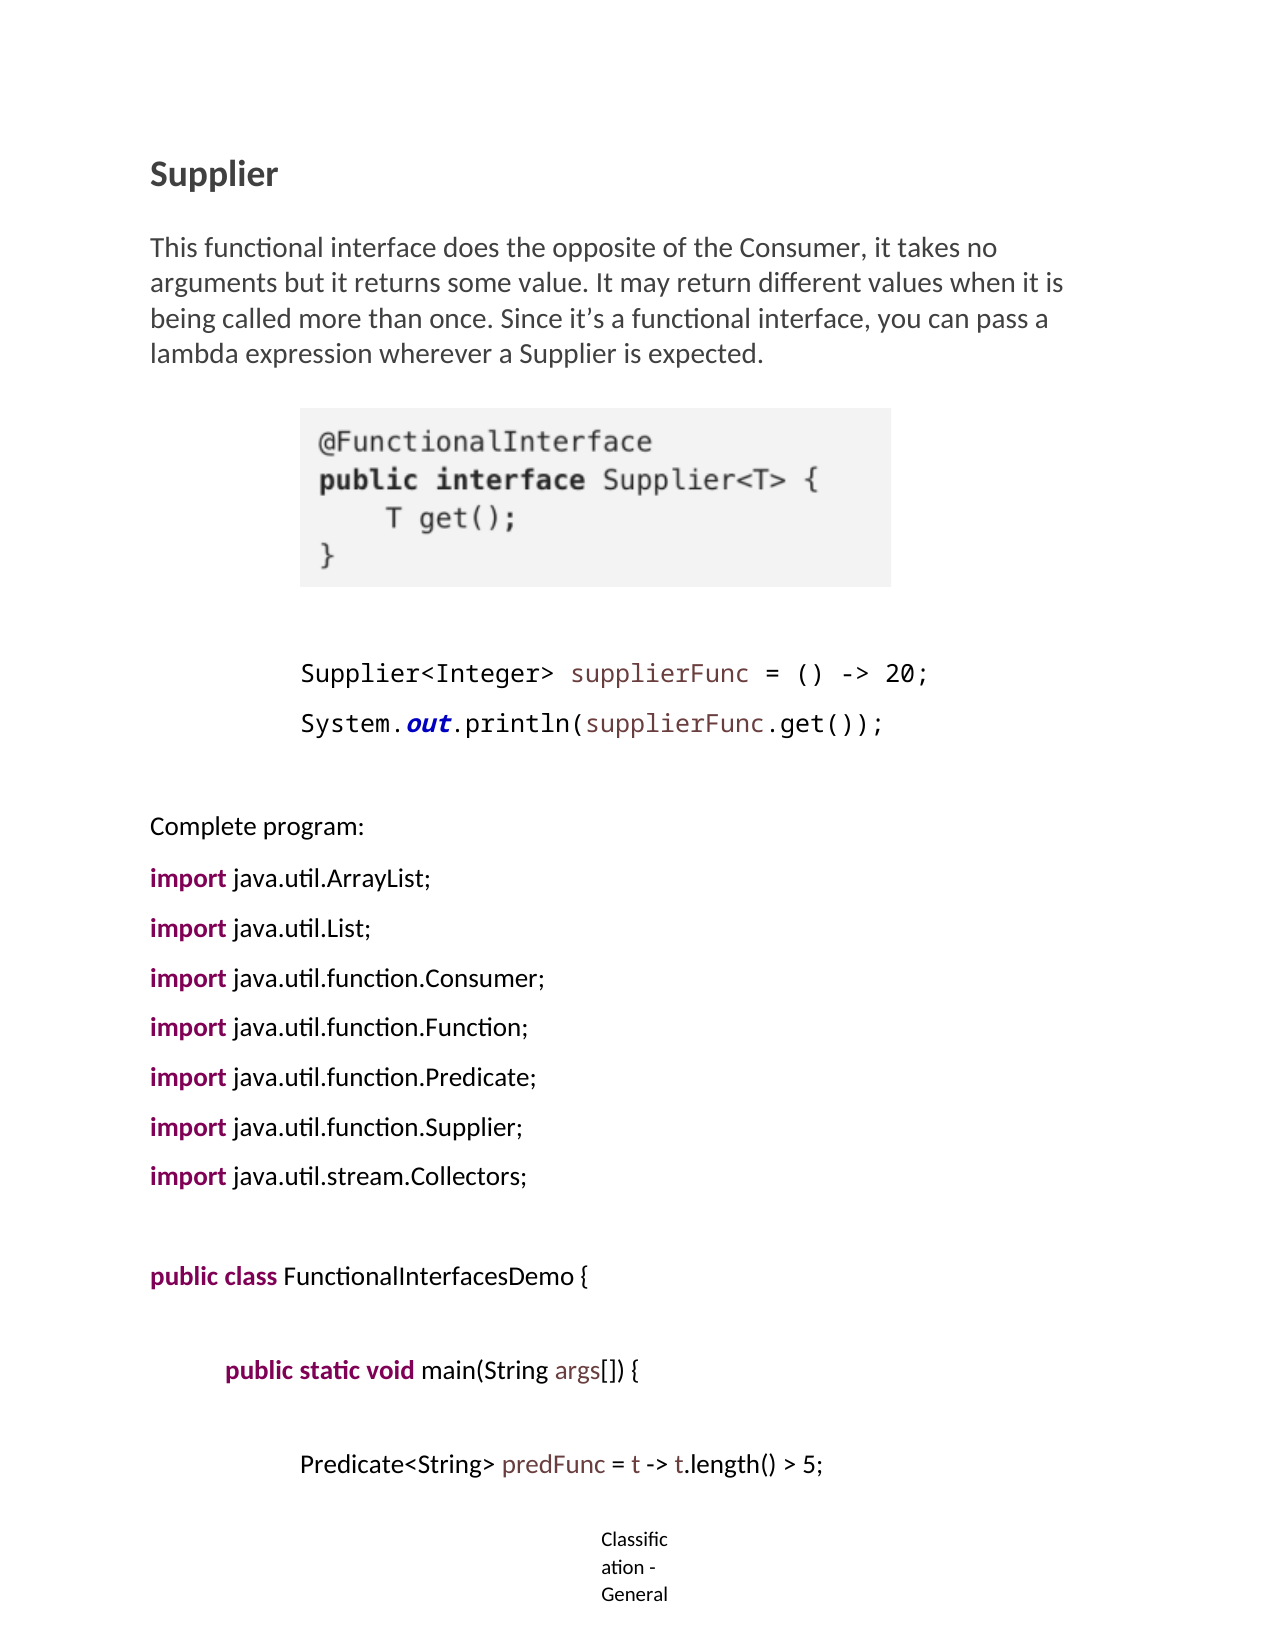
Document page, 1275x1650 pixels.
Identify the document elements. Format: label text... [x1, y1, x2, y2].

text public static void main(String args[]) { [150, 1353, 1125, 1386]
text import java.util.function.Predicate; [150, 1060, 1125, 1093]
text Predicate<String> predFunc = t -> t.length() > 5; [150, 1448, 1125, 1481]
text import java.util.function.Consumer; [150, 961, 1125, 994]
subtitle Supplier [150, 150, 1125, 196]
text import java.util.function.Function; [150, 1011, 1125, 1043]
text Complete program: [150, 809, 1125, 842]
text import java.util.stream.Collectors; [150, 1159, 1125, 1193]
text public class FunctionalInterfacesDemo { [150, 1259, 1125, 1292]
text import java.util.ArrayList; [150, 861, 1125, 894]
text Supplier<Integer> supplierFunc = () -> 20; [300, 655, 1125, 689]
picture [300, 408, 892, 587]
text This functional interface does the opposite of the Consumer, it takes no arguments but it returns some value. It may return different values when it is being called more than once. Since it’s a functional interface, you can pass a lambda expression wherever a Supplier is expected. [150, 229, 1125, 371]
text System.out.println(supplierFunc.get()); [300, 706, 1125, 740]
text import java.util.function.Supplier; [150, 1110, 1125, 1143]
text import java.util.List; [150, 911, 1125, 944]
